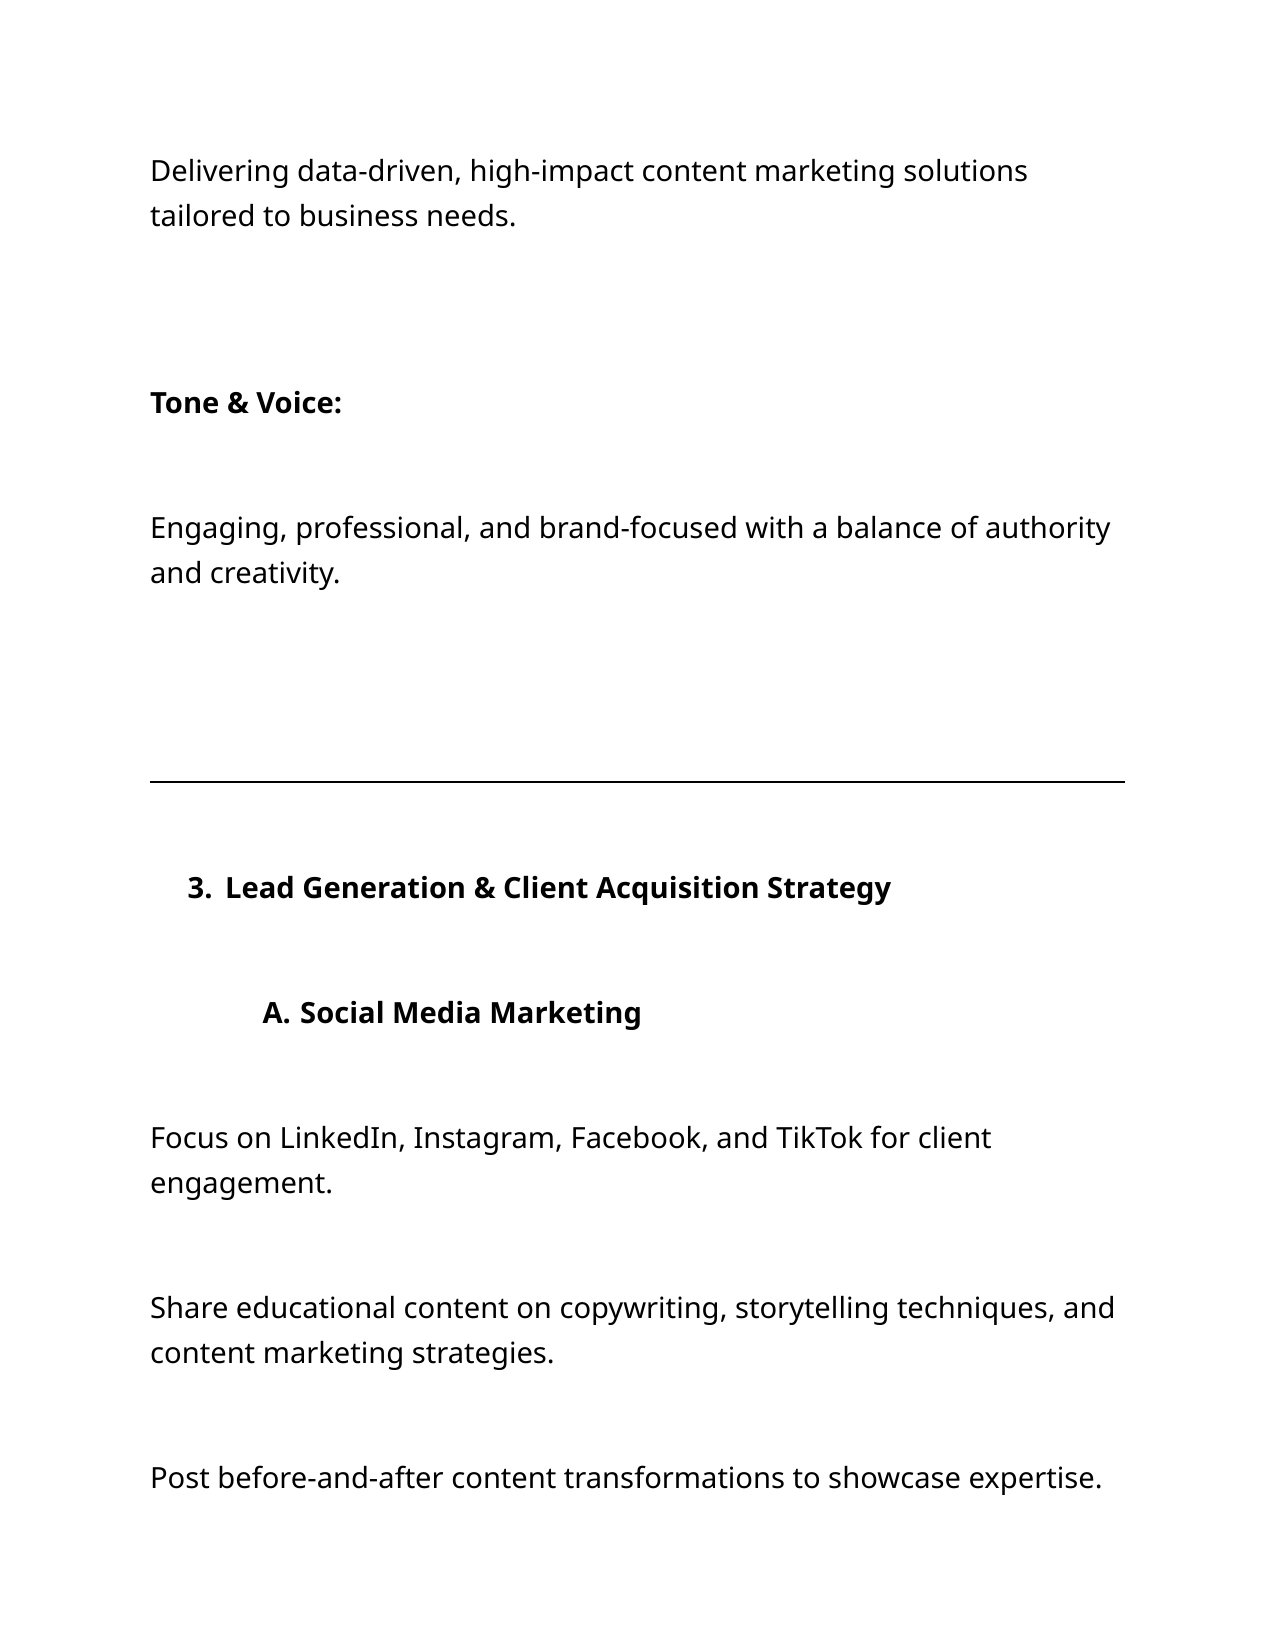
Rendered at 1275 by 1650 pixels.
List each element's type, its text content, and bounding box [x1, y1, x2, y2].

list Social Media Marketing [262, 992, 1125, 1032]
text Engaging, professional, and brand-focused with a balance of authority and creativity. [150, 507, 1125, 592]
text Focus on LinkedIn, Instagram, Facebook, and TikTok for client engagement. [150, 1117, 1125, 1202]
text Post before-and-after content transformations to showcase expertise. [150, 1457, 1125, 1497]
text Delivering data-driven, high-impact content marketing solutions tailored to business needs. [150, 150, 1125, 235]
text Tone & Voice: [150, 382, 1125, 422]
list Lead Generation & Client Acquisition Strategy [187, 868, 1125, 907]
text Share educational content on copywriting, storytelling techniques, and content marketing strategies. [150, 1287, 1125, 1372]
